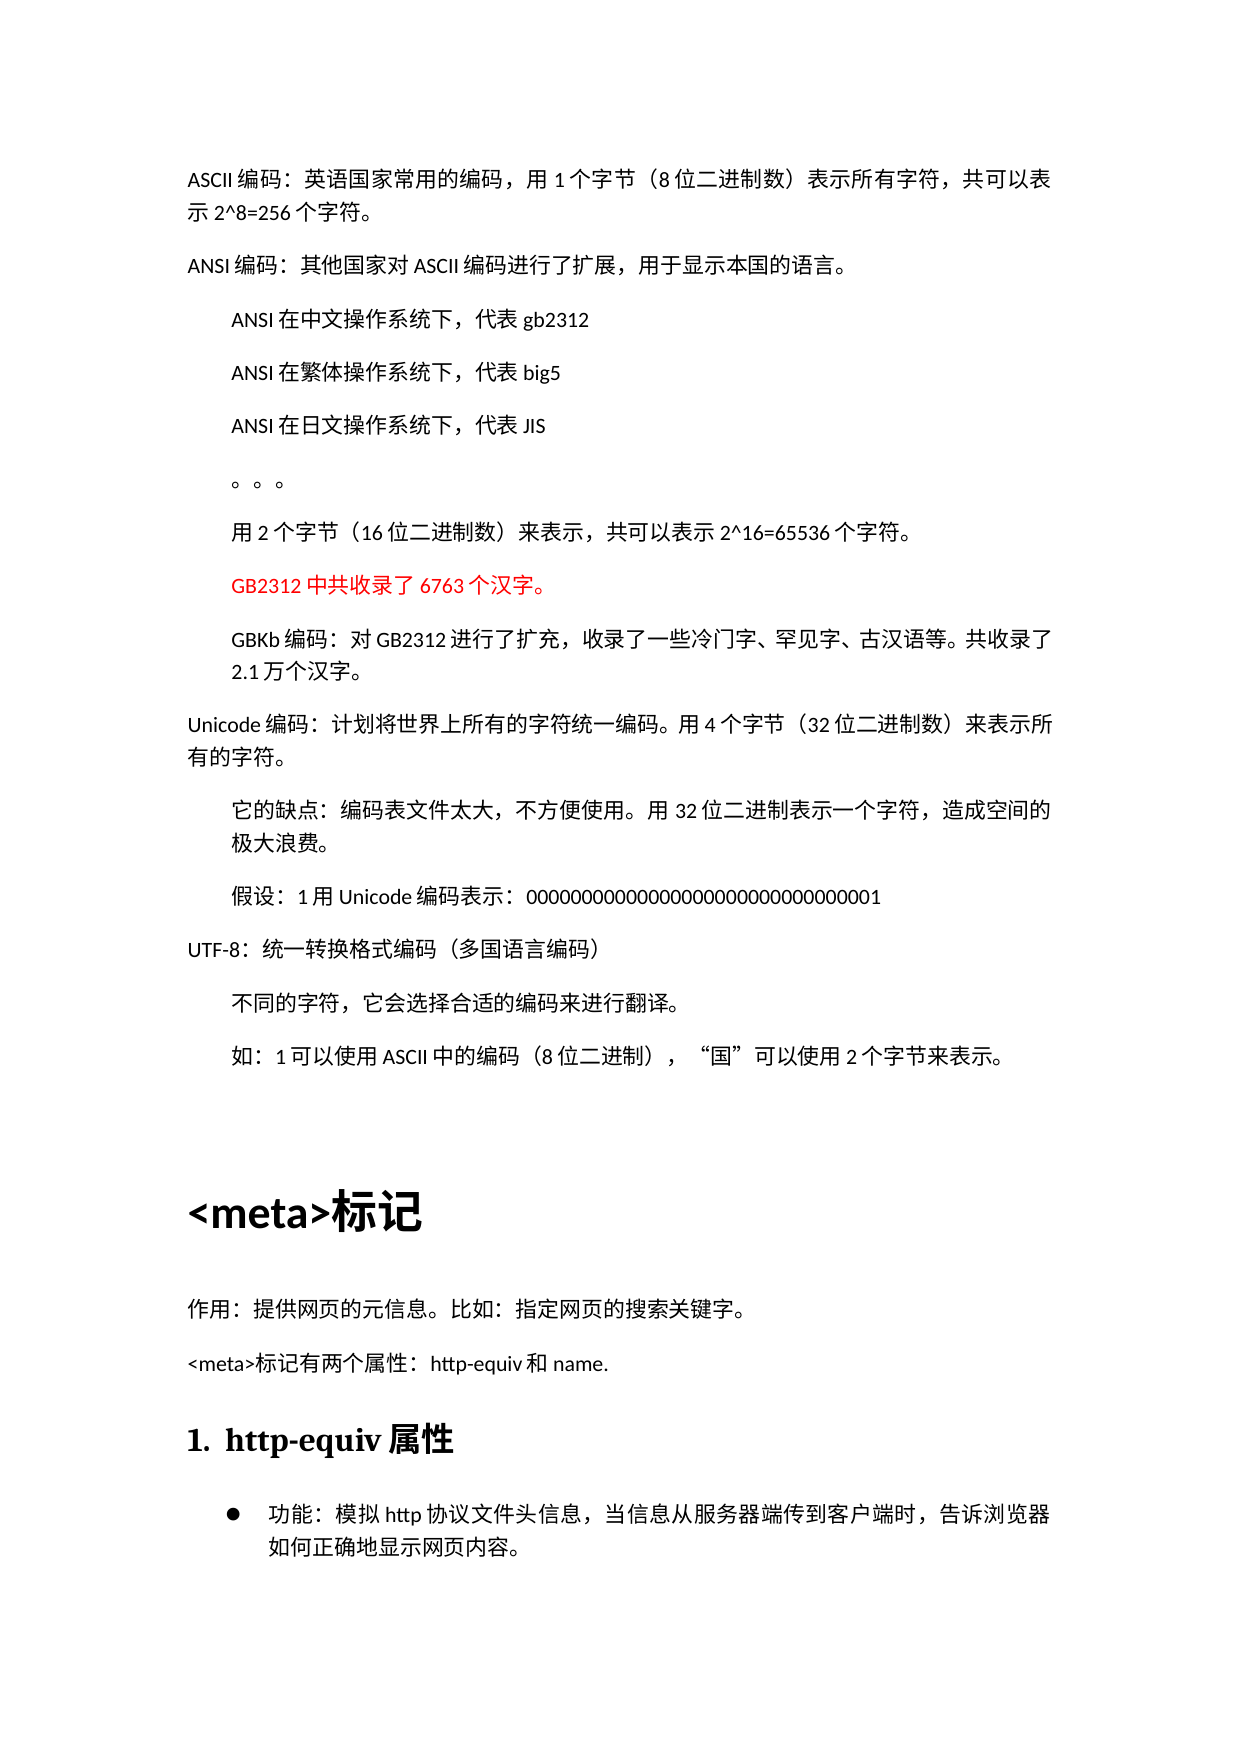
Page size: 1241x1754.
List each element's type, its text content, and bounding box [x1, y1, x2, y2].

text GBKb编码：对GB2312进行了扩充，收录了一些冷门字、罕见字、古汉语等。共收录了2.1万个汉字。 [220, 621, 1053, 686]
text ASCII编码：英语国家常用的编码，用1个字节（8位二进制数）表示所有字符，共可以表示2^8=256个字符。 [187, 162, 1053, 227]
text GB2312中共收录了6763个汉字。 [187, 568, 1053, 600]
text 如：1可以使用ASCII中的编码（8位二进制），“国”可以使用2个字节来表示。 [187, 1039, 1053, 1071]
subtitle <meta>标记 [187, 1160, 1053, 1257]
text ANSI在繁体操作系统下，代表big5 [187, 354, 1053, 387]
text 不同的字符，它会选择合适的编码来进行翻译。 [187, 985, 1053, 1018]
text 。。。 [187, 461, 1053, 494]
text 它的缺点：编码表文件太大，不方便使用。用32位二进制表示一个字符，造成空间的极大浪费。 [231, 793, 1053, 858]
list 功能：模拟http协议文件头信息，当信息从服务器端传到客户端时，告诉浏览器如何正确地显示网页内容。 [225, 1497, 1053, 1562]
text ANSI编码：其他国家对ASCII编码进行了扩展，用于显示本国的语言。 [187, 248, 1053, 280]
text ANSI在中文操作系统下，代表gb2312 [187, 301, 1053, 334]
text 用2个字节（16位二进制数）来表示，共可以表示2^16=65536个字符。 [187, 514, 1053, 547]
text ANSI在日文操作系统下，代表JIS [187, 408, 1053, 440]
text 假设：1用Unicode编码表示：00000000000000000000000000000001 [231, 879, 1053, 911]
subtitle http-equiv属性 [187, 1405, 1053, 1470]
text <meta>标记有两个属性：http-equiv和name. [187, 1345, 1053, 1378]
text 作用：提供网页的元信息。比如：指定网页的搜索关键字。 [187, 1292, 1053, 1324]
text Unicode编码：计划将世界上所有的字符统一编码。用4个字节（32位二进制数）来表示所有的字符。 [187, 707, 1053, 772]
text UTF-8：统一转换格式编码（多国语言编码） [187, 932, 1053, 964]
